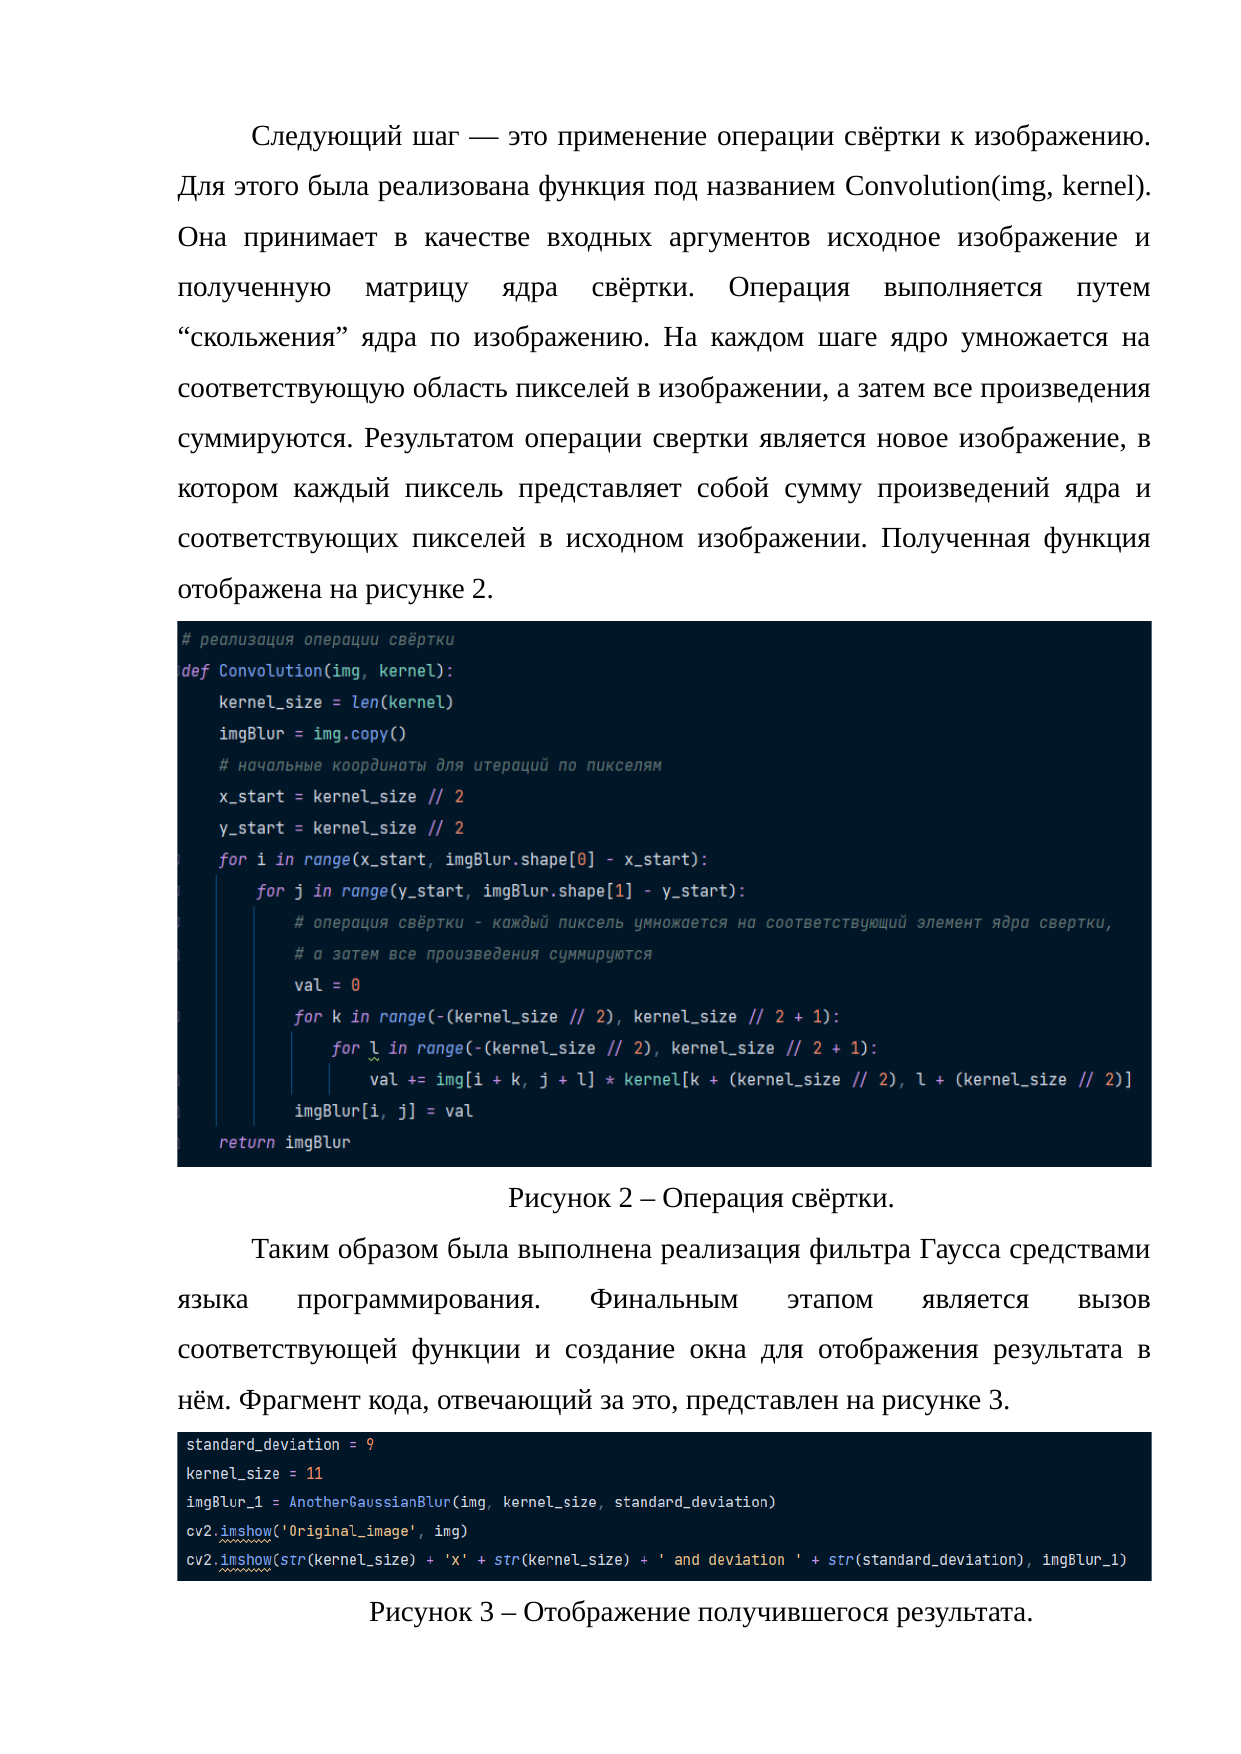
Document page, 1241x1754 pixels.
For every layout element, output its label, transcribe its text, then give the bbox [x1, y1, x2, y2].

text Рисунок 3 – Отображение получившегося результата. [177, 1594, 1152, 1628]
text Рисунок 2 – Операция свёртки. [177, 1181, 1152, 1214]
picture [177, 1432, 1152, 1581]
picture [177, 621, 1152, 1167]
text Следующий шаг — это применение операции свёртки к изображению. Для этого была реализована функция под названием Convolution(img, kernel). Она принимает в качестве входных аргументов исходное изображение и полученную матрицу ядра свёртки. Операция выполняется путем “скольжения” ядра по изображению. На каждом шаге ядро умножается на соответствующую область пикселей в изображении, а затем все произведения суммируются. Результатом операции свертки является новое изображение, в котором каждый пиксель представляет собой сумму произведений ядра и соответствующих пикселей в исходном изображении. Полученная функция отображена на рисунке 2. [177, 118, 1152, 604]
text Таким образом была выполнена реализация фильтра Гаусса средствами языка программирования. Финальным этапом является вызов соответствующей функции и создание окна для отображения результата в нём. Фрагмент кода, отвечающий за это, представлен на рисунке 3. [177, 1231, 1152, 1415]
